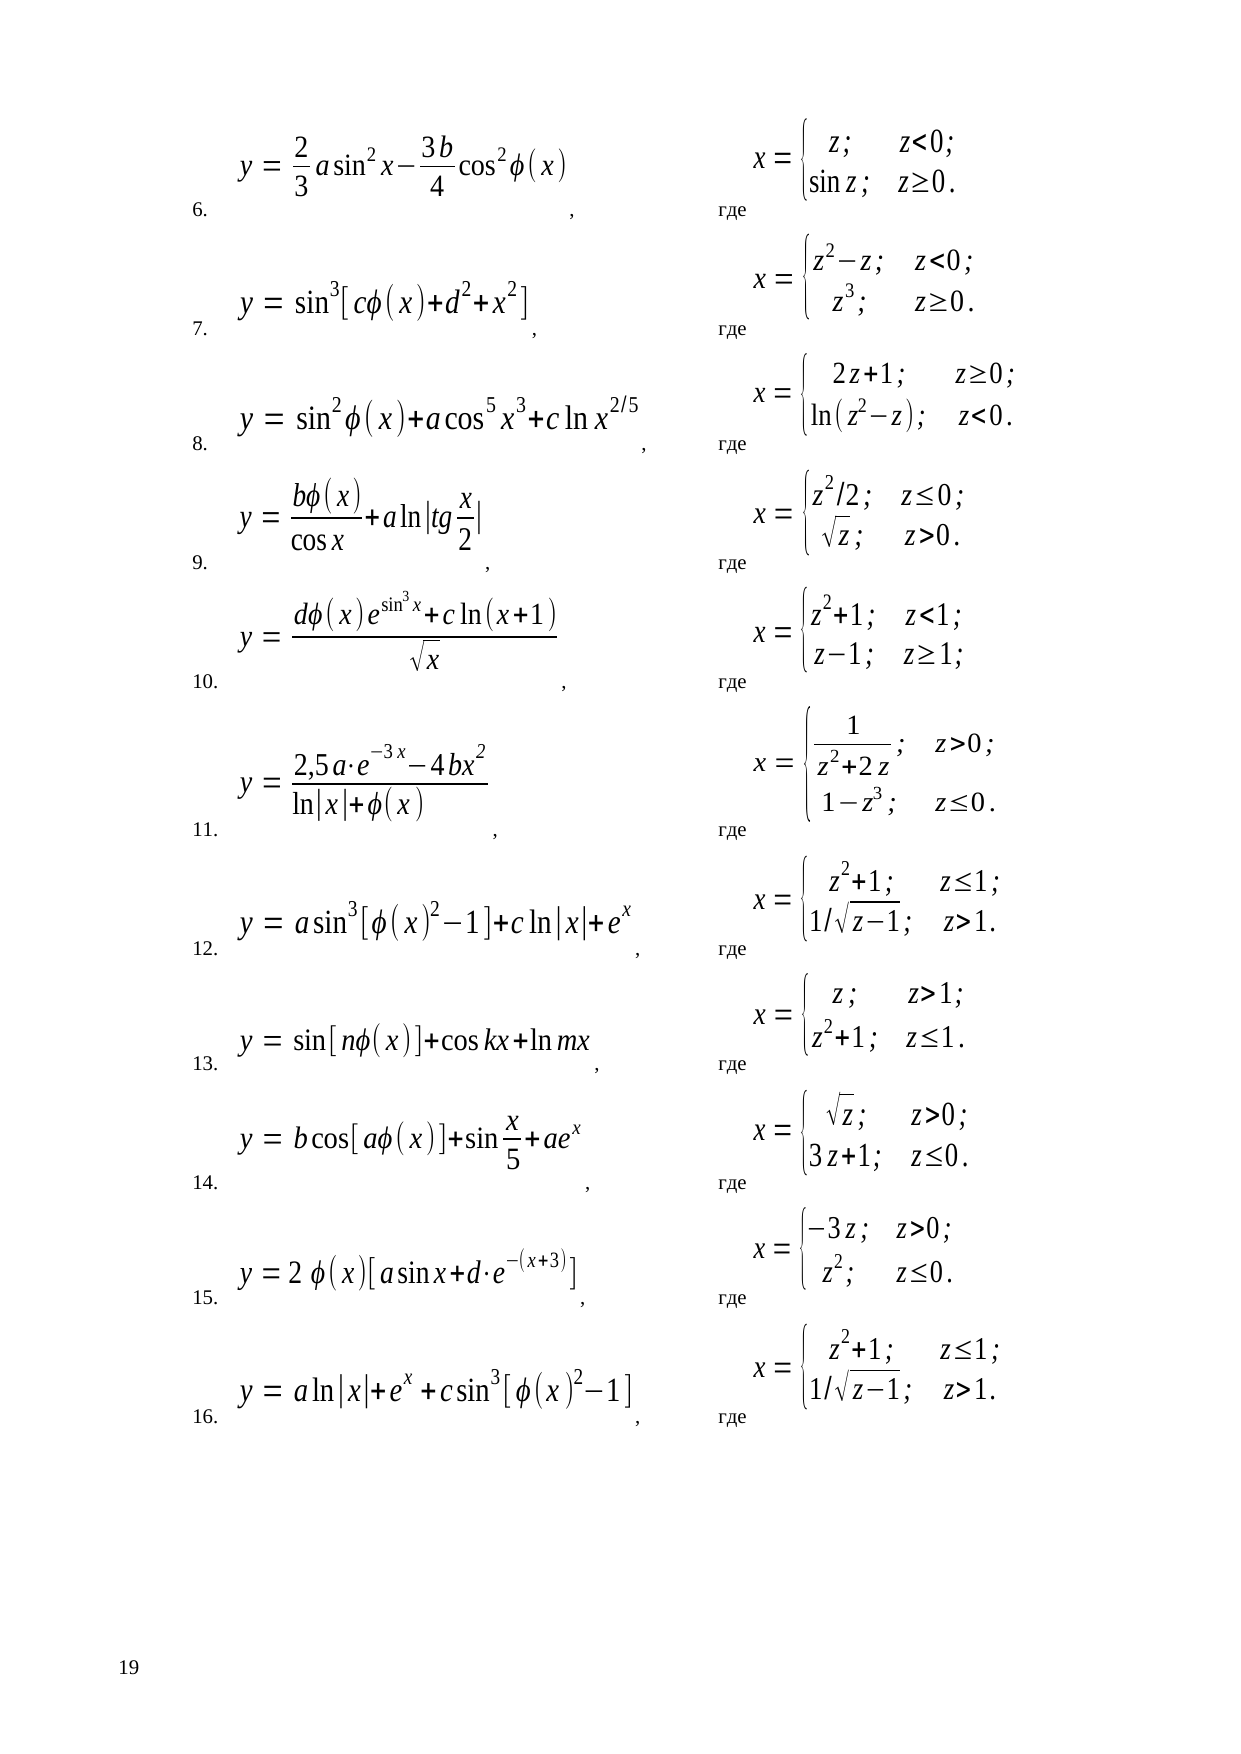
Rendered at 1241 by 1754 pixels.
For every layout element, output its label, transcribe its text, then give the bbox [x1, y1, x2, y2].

list , где [192, 853, 1152, 959]
list , где [192, 468, 1152, 574]
list , где [192, 972, 1152, 1075]
list , где [192, 705, 1152, 841]
list , где [192, 586, 1152, 693]
list , где [192, 1088, 1152, 1194]
list , где [192, 352, 1152, 455]
list , где [192, 1206, 1152, 1309]
list , где [192, 1322, 1152, 1428]
list , где [192, 234, 1152, 340]
list , где [192, 118, 1152, 221]
